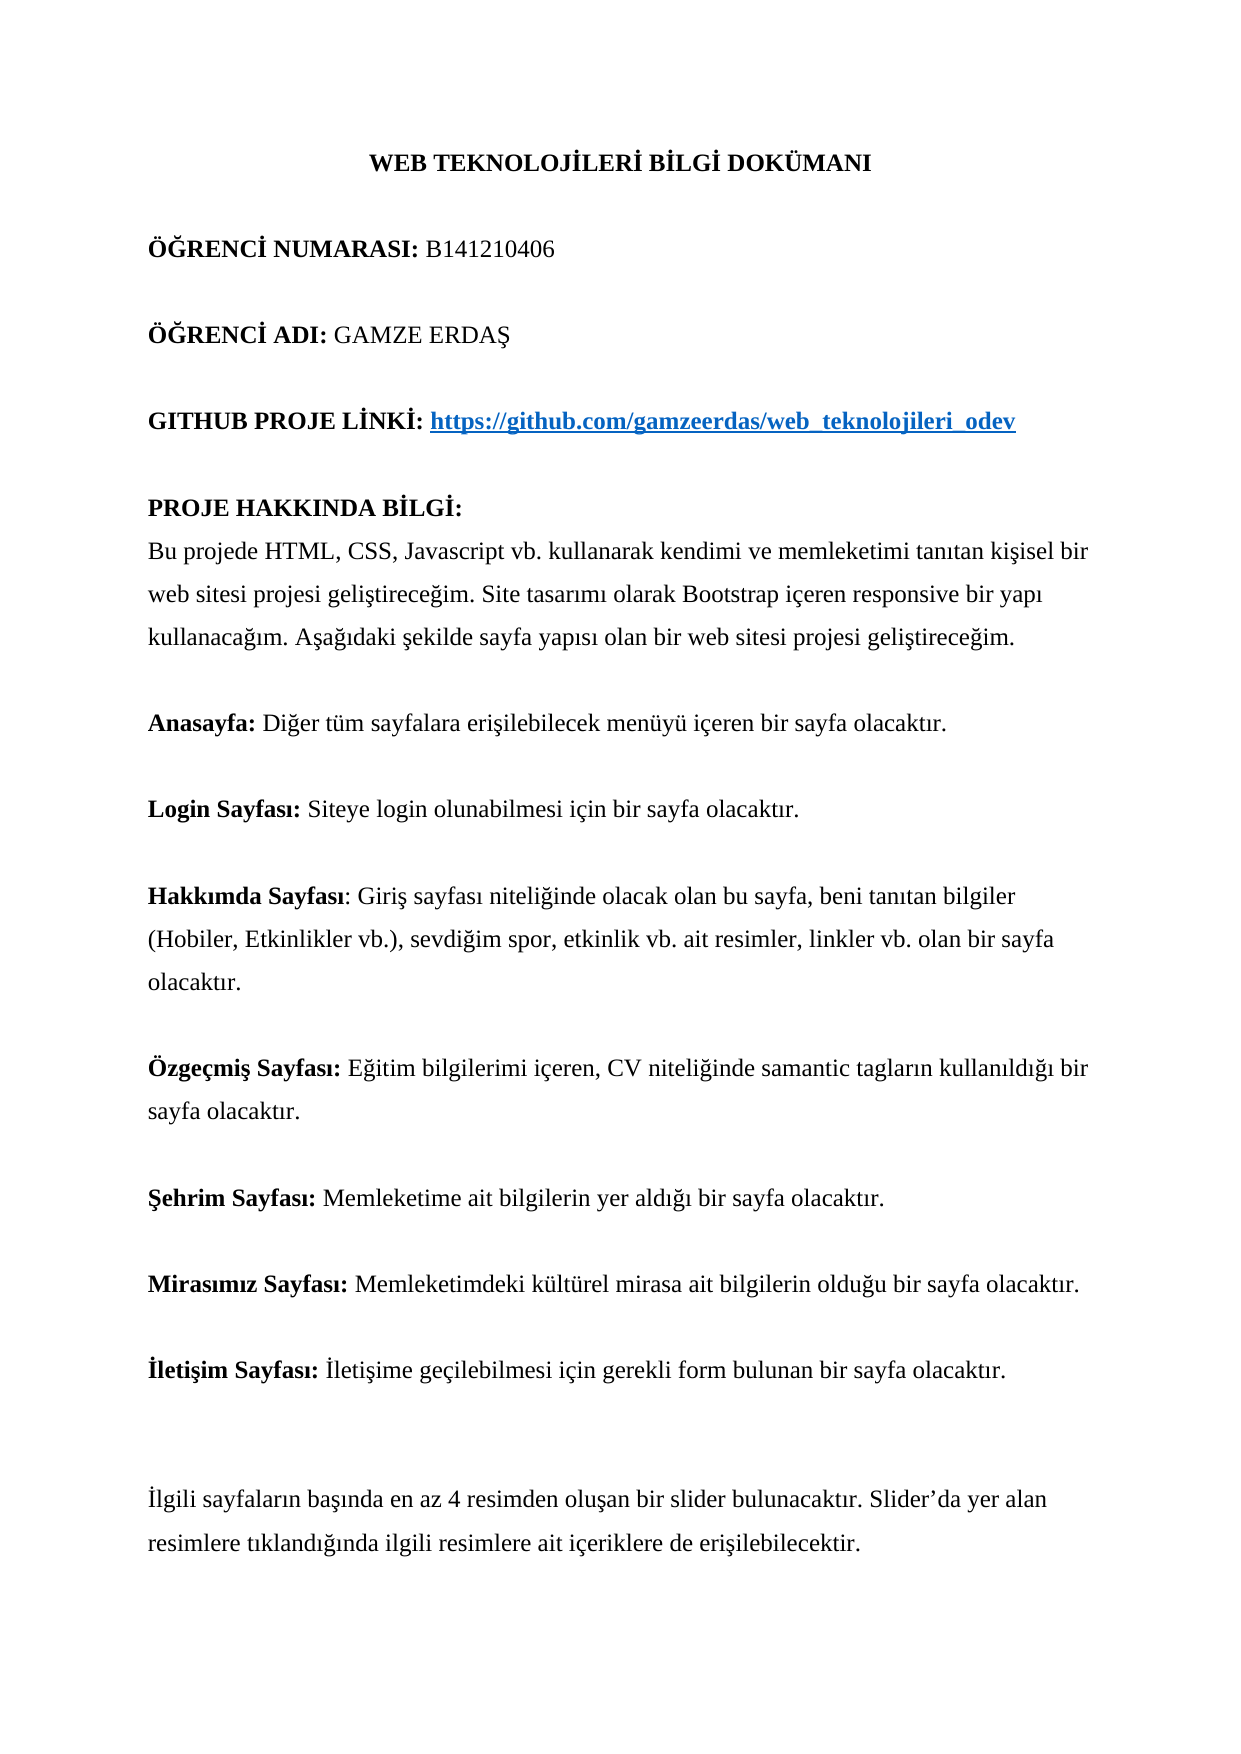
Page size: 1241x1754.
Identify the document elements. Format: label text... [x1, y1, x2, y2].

text PROJE HAKKINDA BİLGİ: [148, 493, 1093, 521]
text Şehrim Sayfası: Memleketime ait bilgilerin yer aldığı bir sayfa olacaktır. [148, 1183, 1093, 1211]
text Login Sayfası: Siteye login olunabilmesi için bir sayfa olacaktır. [148, 794, 1093, 823]
text ÖĞRENCİ NUMARASI: B141210406 [148, 234, 1093, 263]
text GITHUB PROJE LİNKİ: https://github.com/gamzeerdas/web_teknolojileri_odev [148, 406, 1093, 435]
text Hakkımda Sayfası: Giriş sayfası niteliğinde olacak olan bu sayfa, beni tanıtan bilgiler (Hobiler, Etkinlikler vb.), sevdiğim spor, etkinlik vb. ait resimler, linkler vb. olan bir sayfa olacaktır. [148, 881, 1093, 996]
text Bu projede HTML, CSS, Javascript vb. kullanarak kendimi ve memleketimi tanıtan kişisel bir web sitesi projesi geliştireceğim. Site tasarımı olarak Bootstrap içeren responsive bir yapı kullanacağım. Aşağıdaki şekilde sayfa yapısı olan bir web sitesi projesi geliştireceğim. [148, 536, 1093, 651]
text Anasayfa: Diğer tüm sayfalara erişilebilecek menüyü içeren bir sayfa olacaktır. [148, 708, 1093, 737]
text Özgeçmiş Sayfası: Eğitim bilgilerimi içeren, CV niteliğinde samantic tagların kullanıldığı bir sayfa olacaktır. [148, 1053, 1093, 1125]
text WEB TEKNOLOJİLERİ BİLGİ DOKÜMANI [148, 148, 1093, 176]
text İletişim Sayfası: İletişime geçilebilmesi için gerekli form bulunan bir sayfa olacaktır. [148, 1355, 1093, 1384]
text Mirasımız Sayfası: Memleketimdeki kültürel mirasa ait bilgilerin olduğu bir sayfa olacaktır. [148, 1269, 1093, 1298]
text ÖĞRENCİ ADI: GAMZE ERDAŞ [148, 320, 1093, 349]
text İlgili sayfaların başında en az 4 resimden oluşan bir slider bulunacaktır. Slider’da yer alan resimlere tıklandığında ilgili resimlere ait içeriklere de erişilebilecektir. [148, 1484, 1093, 1556]
